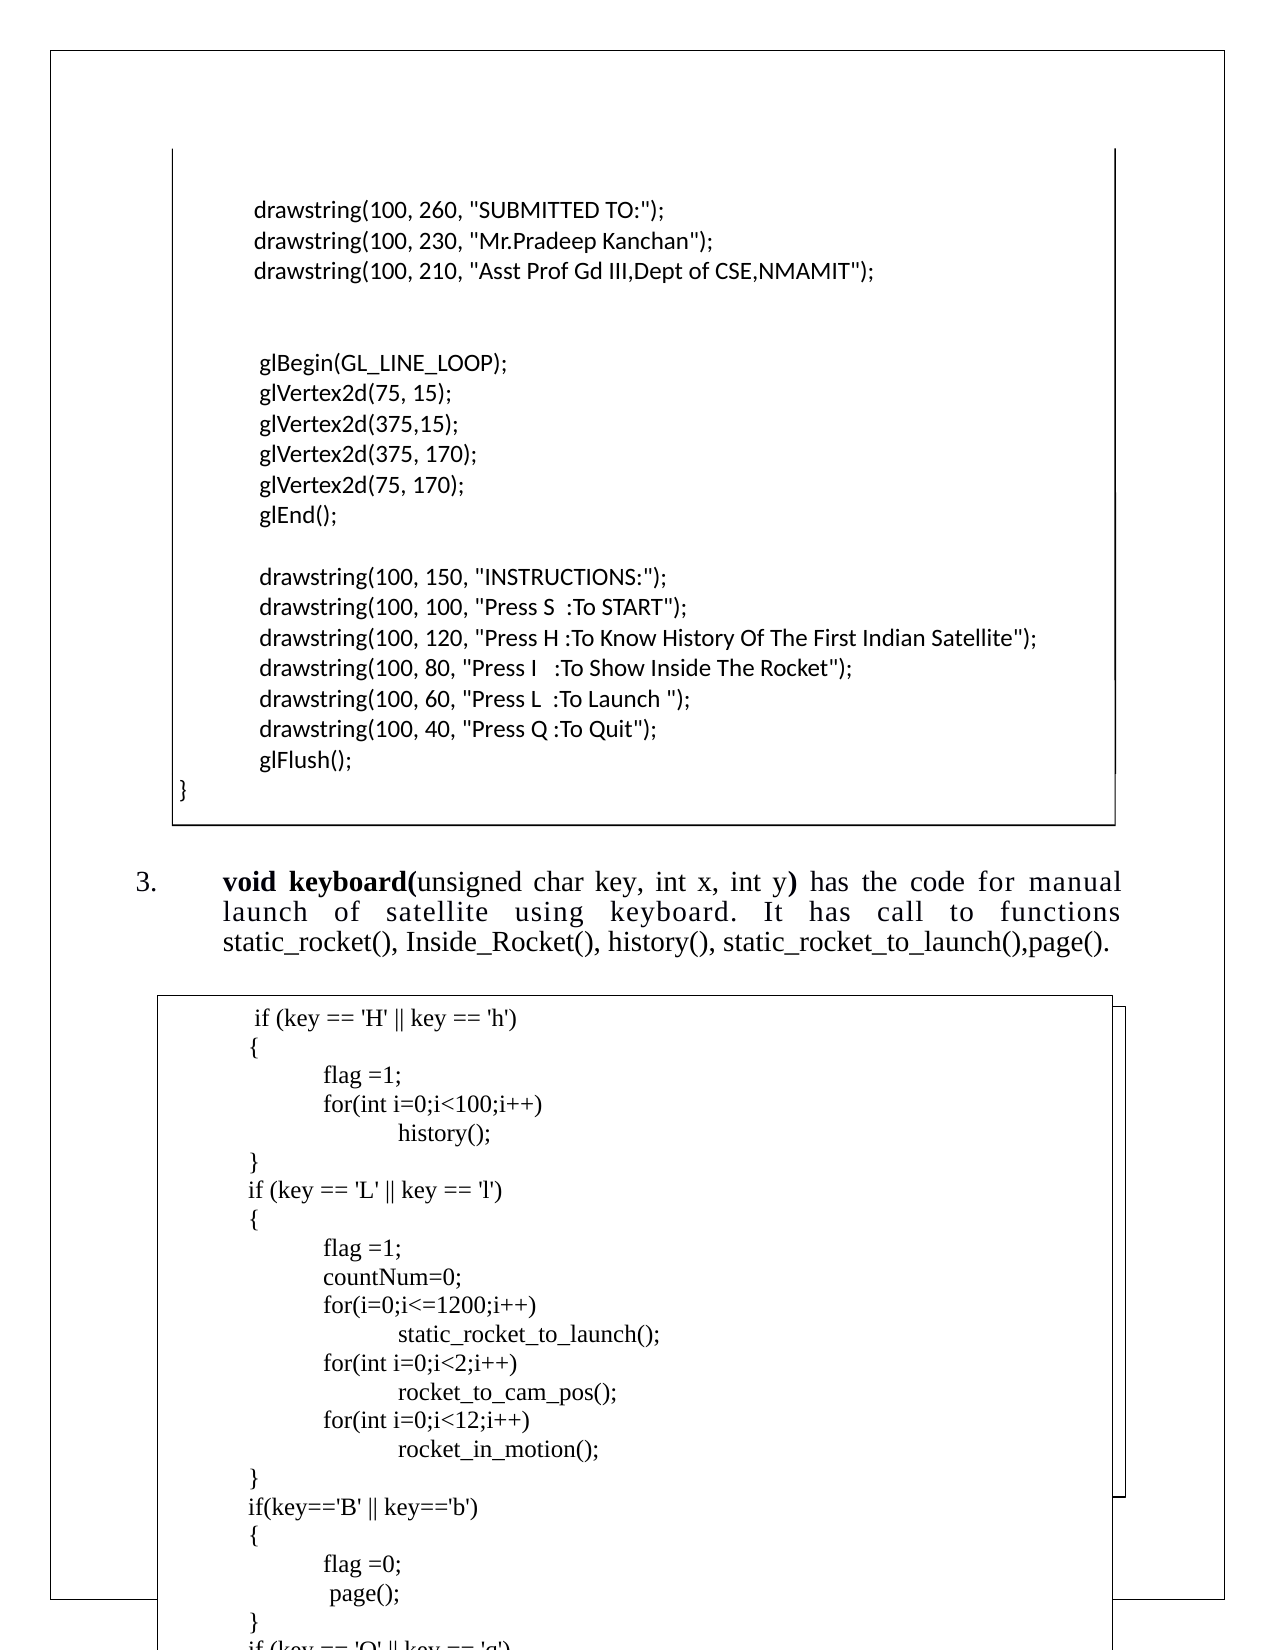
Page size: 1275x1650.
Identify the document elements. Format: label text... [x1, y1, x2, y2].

list void keyboard(unsigned char key, int x, int y) has the code for manual launch of satellite using keyboard. It has call to functions static_rocket(), Inside_Rocket(), history(), static_rocket_to_launch(),page(). [135, 868, 1122, 957]
